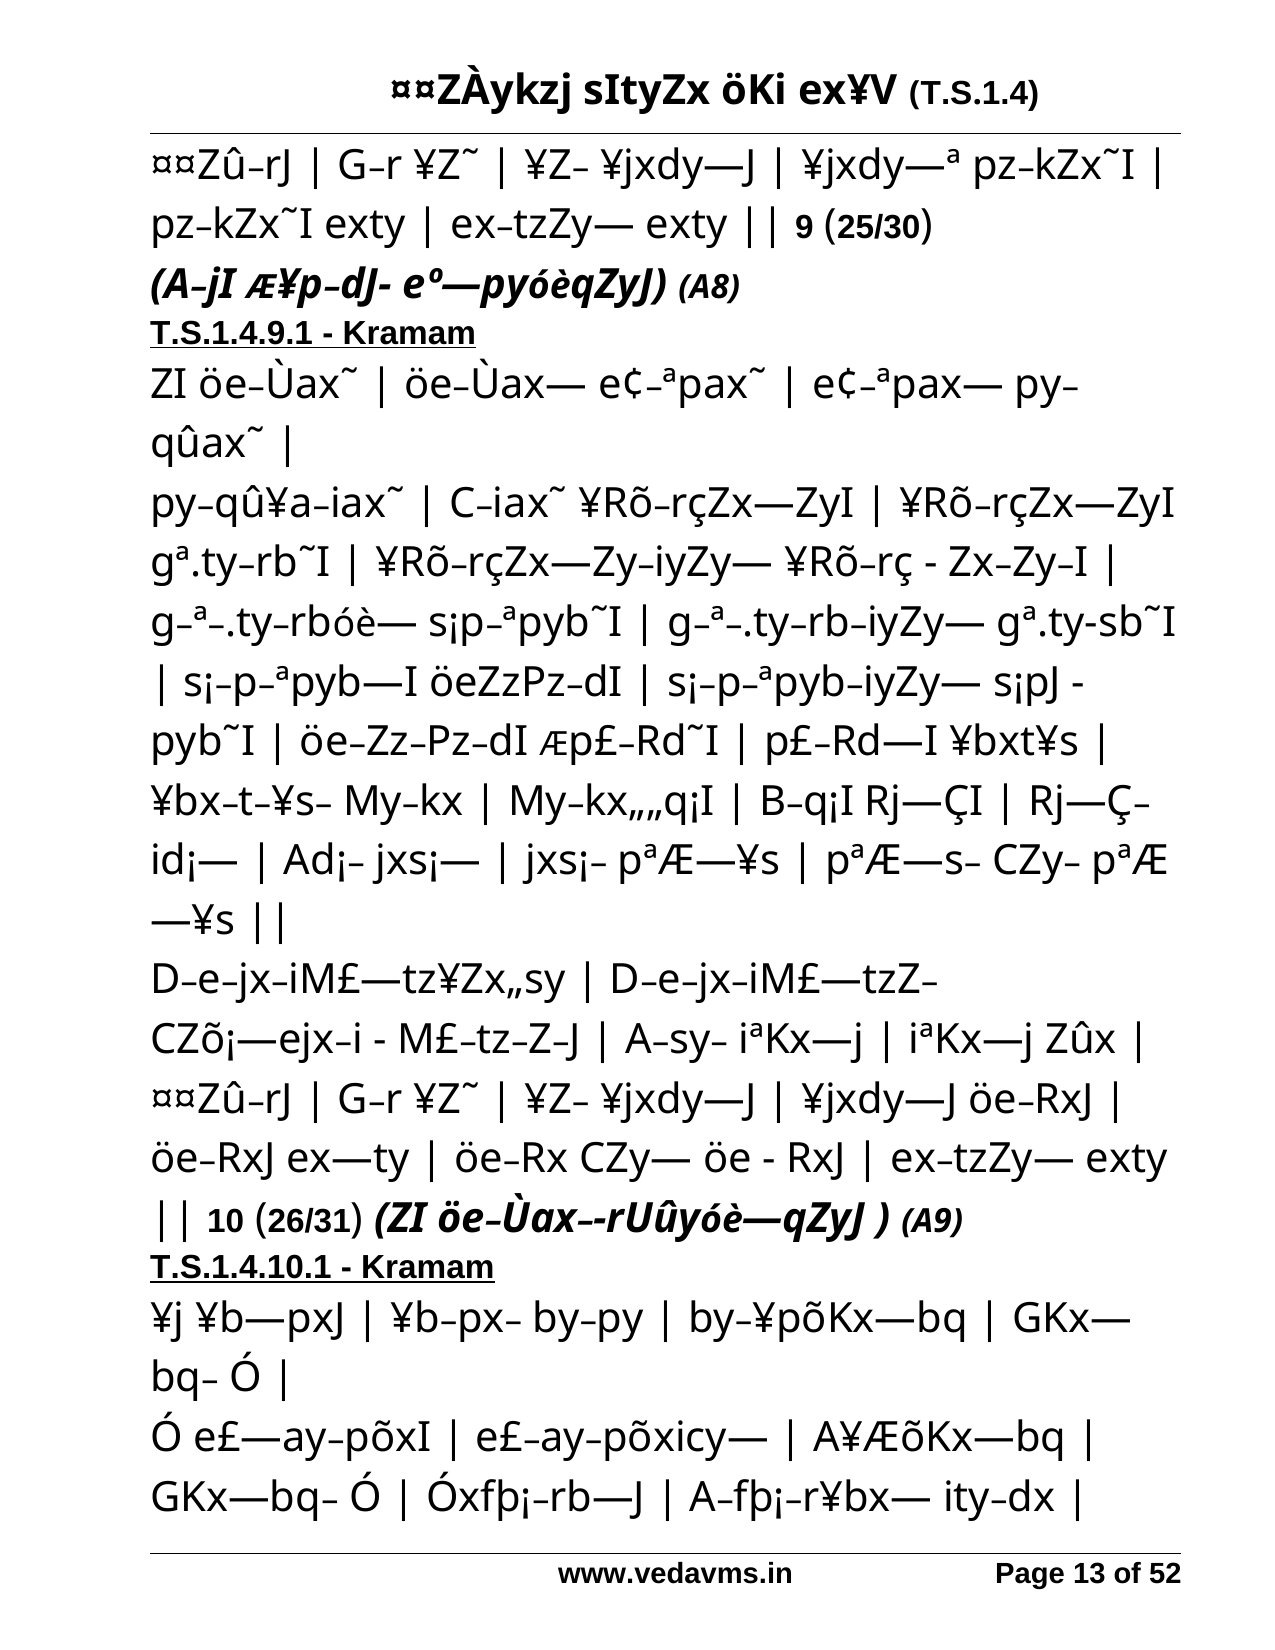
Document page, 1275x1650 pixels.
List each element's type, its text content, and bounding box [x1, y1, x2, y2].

text öe–RxJ ex—ty | öe–Rx CZy— öe - RxJ | ex–tzZy— exty || 10 (26/31) (ZI öe–Ùax–-rUûyóè—qZyJ ) (A9) [150, 1128, 1181, 1244]
text GKx—bq– Ó | Óxfþ¡–rb—J | A–fþ¡–r¥bx— ity–dx | [150, 1466, 1181, 1523]
text pz–kZx˜I exty | ex–tzZy— exty || 9 (25/30) [150, 194, 1181, 251]
text g–ª–.ty–rbóè— s¡p–ªpyb˜I | g–ª–.ty–rb–iyZy— gª.ty-sb˜I | s¡–p–ªpyb—I öeZzPz–dI | s¡–p–ªpyb–iyZy— s¡pJ - pyb˜I | öe–Zz–Pz–dI Æp£–Rd˜I | p£–Rd—I ¥bxt¥s | ¥bx–t–¥s– My–kx | My–kx„„q¡I | B–q¡I Rj—ÇI | Rj—Ç–id¡— | Ad¡– jxs¡— | jxs¡– pªÆ—¥s | pªÆ—s– CZy– pªÆ—¥s || [150, 592, 1181, 947]
text (A–jI Æ¥p–dJ- eº—pyóèqZyJ) (A8) [150, 254, 1181, 310]
text Ó e£—ay–põxI | e£–ay–põxicy— | A¥ÆõKx—bq | [150, 1407, 1181, 1463]
text T.S.1.4.9.1 - Kramam [150, 313, 1150, 352]
text T.S.1.4.10.1 - Kramam [150, 1247, 1150, 1286]
text CZõ¡—ejx–i - M£–tz–Z–J | A–sy– q¾x—j | q¾x—j Zûx | ¤¤Zû–rJ | G–r ¥Z˜ | ¥Z– ¥jxdy—J | ¥jxdy—ª pz–kZx˜I | [150, 134, 1181, 191]
text ZI öe–Ùax˜ | öe–Ùax— e¢–ªpax˜ | e¢–ªpax— py–qûax˜ | [150, 353, 1181, 470]
text ¥j ¥b—pxJ | ¥b–px– by–py | by–¥põKx—bq | GKx—bq– Ó | [150, 1288, 1181, 1404]
text CZõ¡—ejx–i - M£–tz–Z–J | A–sy– iªKx—j | iªKx—j Zûx | ¤¤Zû–rJ | G–r ¥Z˜ | ¥Z– ¥jxdy—J | ¥jxdy—J öe–RxJ | [150, 1009, 1181, 1125]
text D–e–jx–iM£—tz¥Zx„sy | D–e–jx–iM£—tzZ– [150, 949, 1181, 1006]
text py–qû¥a–iax˜ | C–iax˜ ¥Rõ–rçZx—ZyI | ¥Rõ–rçZx—ZyI [150, 473, 1181, 529]
text gª.ty–rb˜I | ¥Rõ–rçZx—Zy–iyZy— ¥Rõ–rç - Zx–Zy–I | [150, 532, 1181, 589]
